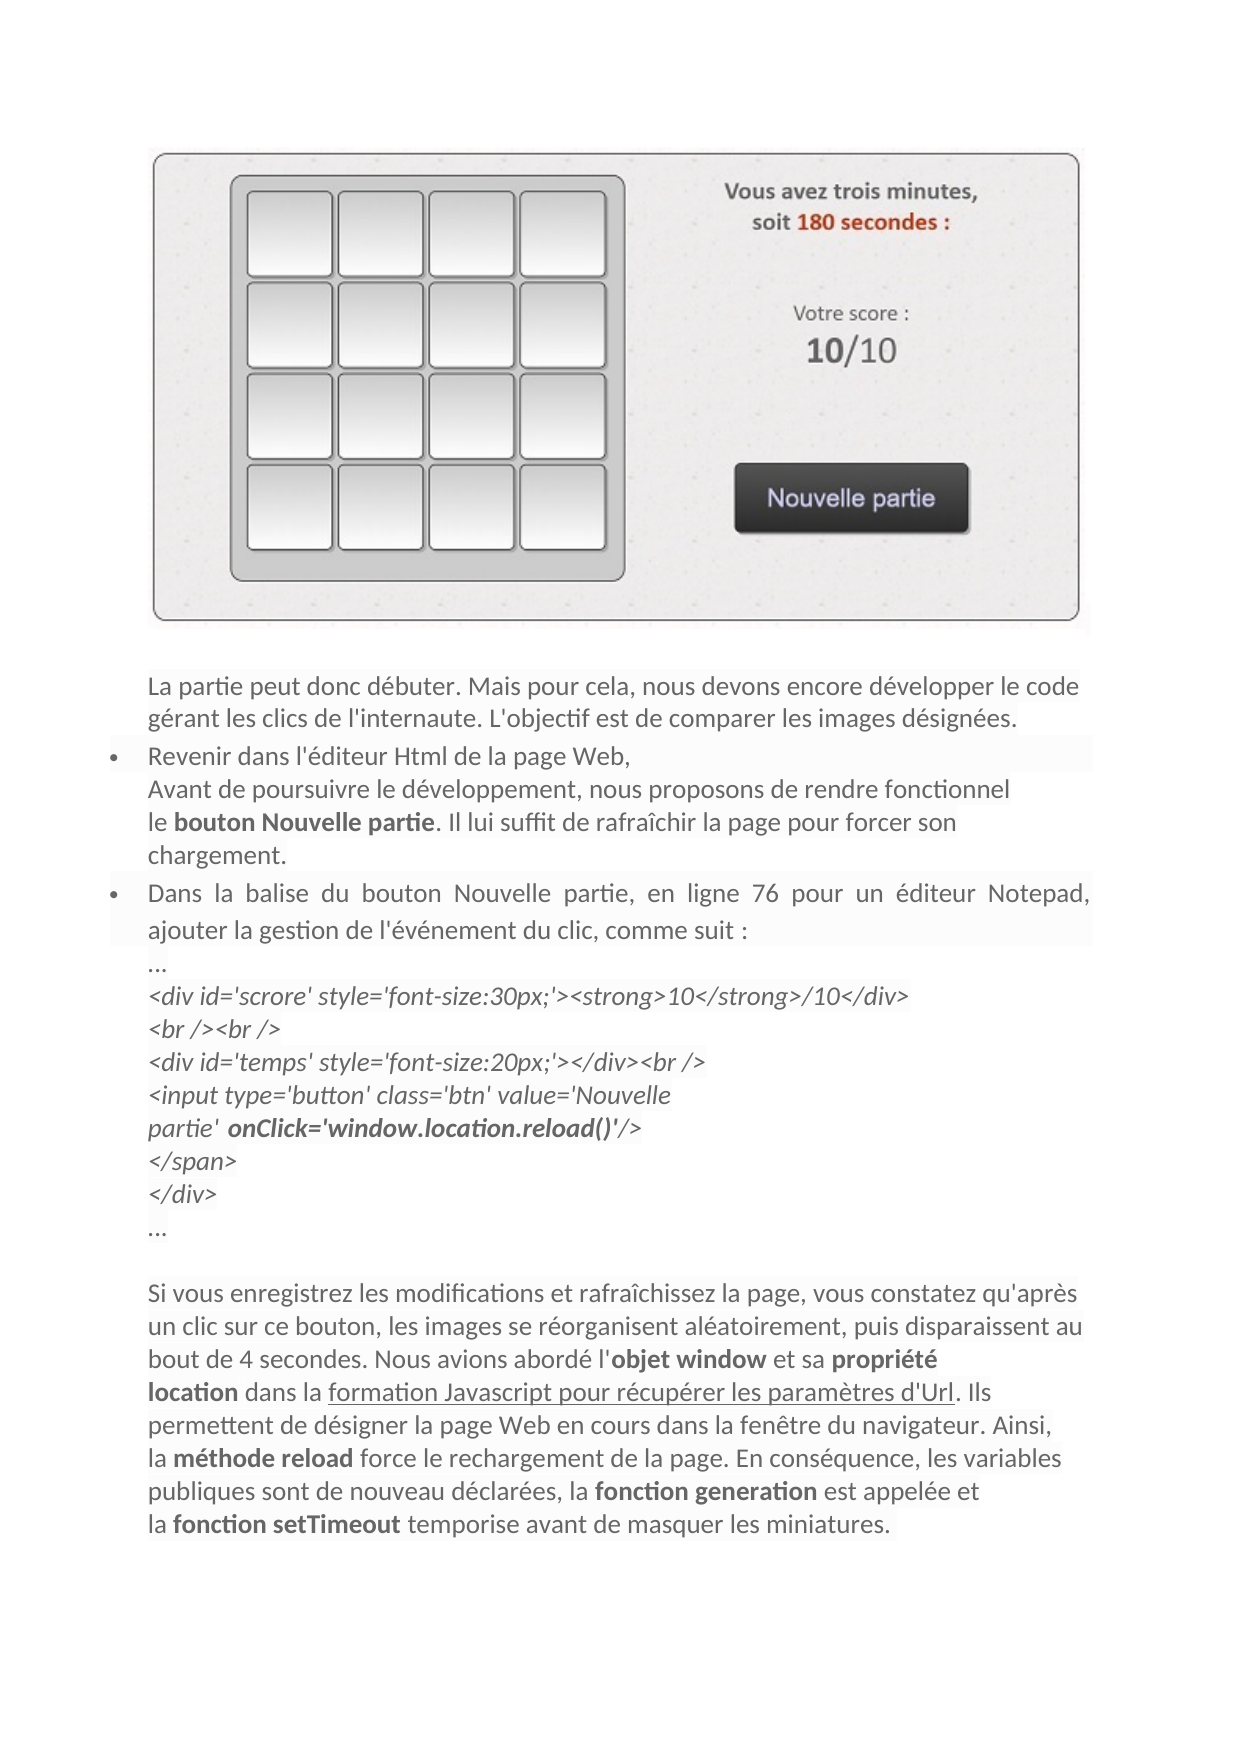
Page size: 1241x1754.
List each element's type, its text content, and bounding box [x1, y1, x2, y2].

list Revenir dans l'éditeur Html de la page Web, [110, 735, 1093, 772]
list Dans la balise du bouton Nouvelle partie, en ligne 76 pour un éditeur Notepad, ajouter la gestion de l'événement du clic, comme suit : [110, 871, 1093, 946]
picture [147, 147, 1085, 629]
text Avant de poursuivre le développement, nous proposons de rendre fonctionnel le bouton Nouvelle partie. Il lui suffit de rafraîchir la page pour forcer son chargement. [287, 772, 1093, 871]
text ... <div id='scrore' style='font-size:30px;'><strong>10</strong>/10</div> <br /><br /> <div id='temps' style='font-size:20px;'></div><br /> <input type='button' class='btn' value='Nouvelle partie' onClick='window.location.reload()'/> </span> </div> ... Si vous enregistrez les modifications et rafraîchissez la page, vous constatez qu'après un clic sur ce bouton, les images se réorganisent aléatoirement, puis disparaissent au bout de 4 secondes. Nous avions abordé l'objet window et sa propriété location dans la formation Javascript pour récupérer les paramètres d'Url. Ils permettent de désigner la page Web en cours dans la fenêtre du navigateur. Ainsi, la méthode reload force le rechargement de la page. En conséquence, les variables publiques sont de nouveau déclarées, la fonction generation est appelée et la fonction setTimeout temporise avant de masquer les miniatures. [148, 946, 1093, 1569]
